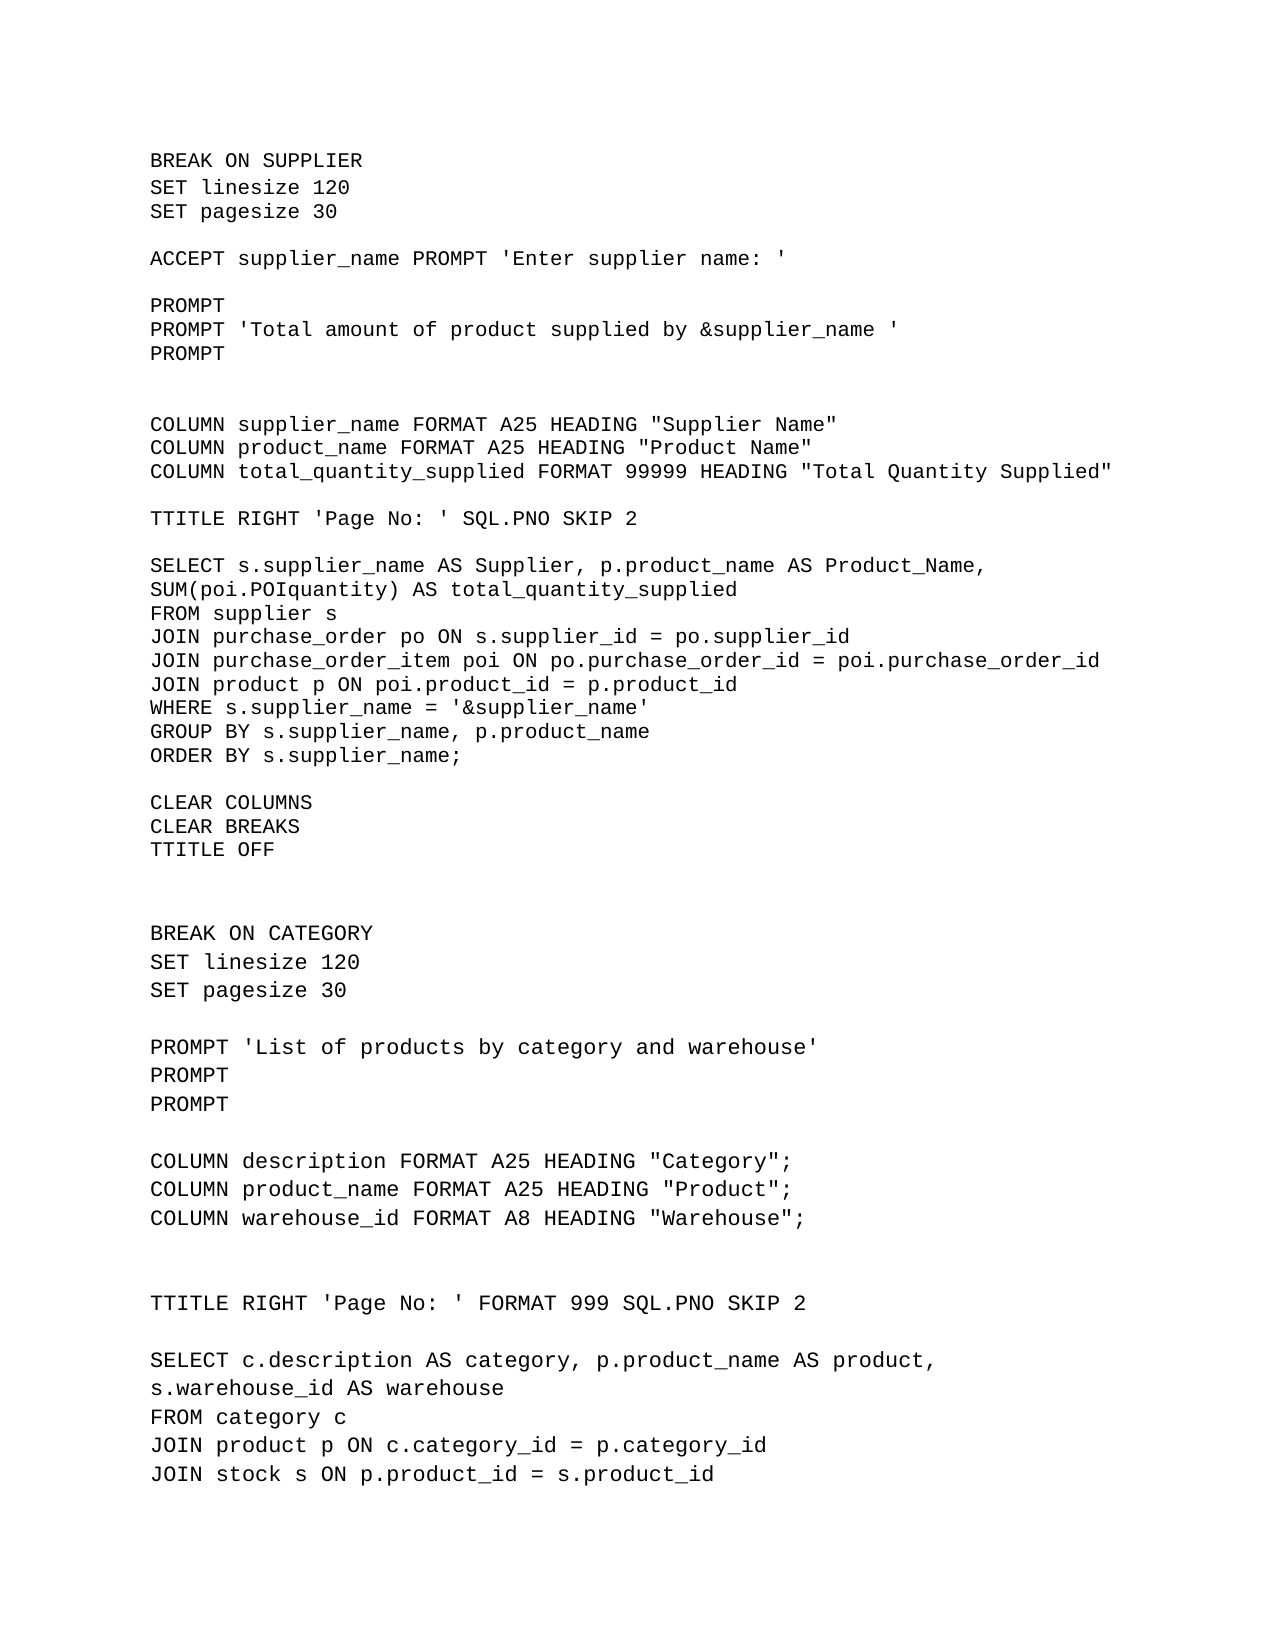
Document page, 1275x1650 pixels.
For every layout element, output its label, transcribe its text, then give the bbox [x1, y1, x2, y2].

text SET linesize 120 [150, 951, 1125, 976]
text ORDER BY s.supplier_name; [150, 745, 1125, 768]
text PROMPT 'Total amount of product supplied by &supplier_name ' [150, 319, 1125, 343]
text COLUMN product_name FORMAT A25 HEADING "Product Name" [150, 437, 1125, 461]
text COLUMN description FORMAT A25 HEADING "Category"; [150, 1150, 1125, 1175]
text CLEAR COLUMNS [150, 792, 1125, 816]
text JOIN product p ON c.category_id = p.category_id [150, 1434, 1125, 1459]
text JOIN purchase_order_item poi ON po.purchase_order_id = poi.purchase_order_id [150, 650, 1125, 674]
text SET pagesize 30 [150, 201, 1125, 224]
text SET linesize 120 [150, 177, 1125, 201]
text JOIN purchase_order po ON s.supplier_id = po.supplier_id [150, 626, 1125, 650]
text FROM category c [150, 1406, 1125, 1431]
text JOIN stock s ON p.product_id = s.product_id [150, 1463, 1125, 1488]
text JOIN product p ON poi.product_id = p.product_id [150, 674, 1125, 697]
text PROMPT [150, 343, 1125, 366]
text FROM supplier s [150, 603, 1125, 626]
text SELECT s.supplier_name AS Supplier, p.product_name AS Product_Name, SUM(poi.POIquantity) AS total_quantity_supplied [150, 556, 1125, 603]
text PROMPT 'List of products by category and warehouse' [150, 1036, 1125, 1061]
text PROMPT [150, 1065, 1125, 1089]
text COLUMN supplier_name FORMAT A25 HEADING "Supplier Name" [150, 414, 1125, 437]
text ACCEPT supplier_name PROMPT 'Enter supplier name: ' [150, 248, 1125, 272]
text TTITLE RIGHT 'Page No: ' SQL.PNO SKIP 2 [150, 508, 1125, 532]
text CLEAR BREAKS [150, 816, 1125, 839]
text BREAK ON SUPPLIER [150, 150, 1125, 174]
text TTITLE OFF [150, 839, 1125, 863]
text PROMPT [150, 295, 1125, 319]
text SET pagesize 30 [150, 979, 1125, 1004]
text TTITLE RIGHT 'Page No: ' FORMAT 999 SQL.PNO SKIP 2 [150, 1292, 1125, 1317]
text PROMPT [150, 1093, 1125, 1118]
text WHERE s.supplier_name = '&supplier_name' [150, 697, 1125, 721]
text COLUMN product_name FORMAT A25 HEADING "Product"; [150, 1178, 1125, 1203]
text BREAK ON CATEGORY [150, 922, 1125, 947]
text GROUP BY s.supplier_name, p.product_name [150, 721, 1125, 745]
text COLUMN total_quantity_supplied FORMAT 99999 HEADING "Total Quantity Supplied" [150, 461, 1125, 484]
text SELECT c.description AS category, p.product_name AS product, s.warehouse_id AS warehouse [150, 1349, 1125, 1402]
text COLUMN warehouse_id FORMAT A8 HEADING "Warehouse"; [150, 1207, 1125, 1232]
